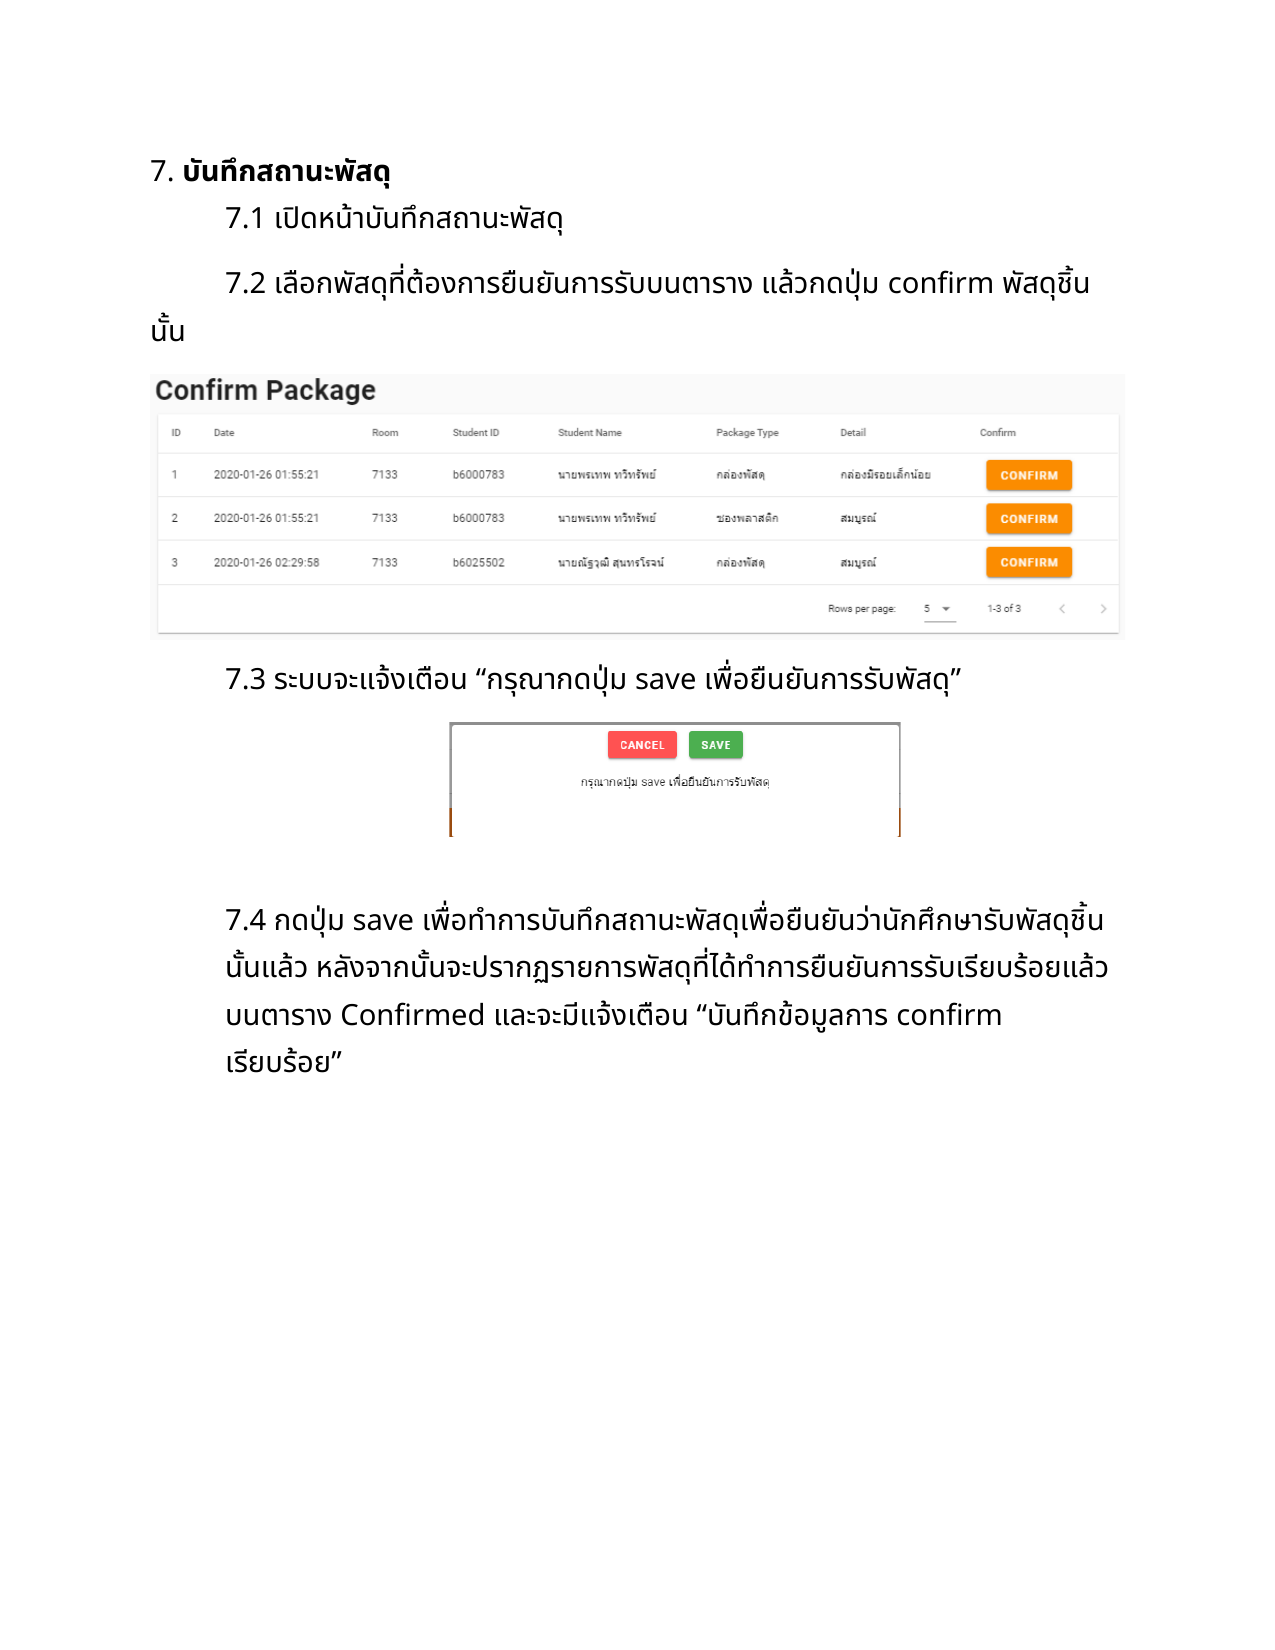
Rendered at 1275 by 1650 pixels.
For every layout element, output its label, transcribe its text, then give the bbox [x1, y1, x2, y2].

text 7.1 เปิดหน้าบันทึกสถานะพัสดุ [150, 198, 1125, 242]
text 7.3 ระบบจะแจ้งเตือน “กรุณากดปุ่ม save เพื่อยืนยันการรับพัสดุ” [150, 658, 1125, 703]
text 7.2 เลือกพัสดุที่ต้องการยืนยันการรับบนตาราง แล้วกดปุ่ม confirm พัสดุชิ้นนั้น [150, 262, 1125, 354]
subtitle 7. บันทึกสถานะพัสดุ [150, 150, 1125, 194]
text 7.4 กดปุ่ม save เพื่อทำการบันทึกสถานะพัสดุเพื่อยืนยันว่านักศึกษารับพัสดุชิ้นนั้นแล้ว หลังจากนั้นจะปรากฏรายการพัสดุที่ได้ทำการยืนยันการรับเรียบร้อยแล้วบนตาราง Confirmed และจะมีแจ้งเตือน “บันทึกข้อมูลการ confirm เรียบร้อย” [225, 899, 1125, 1086]
